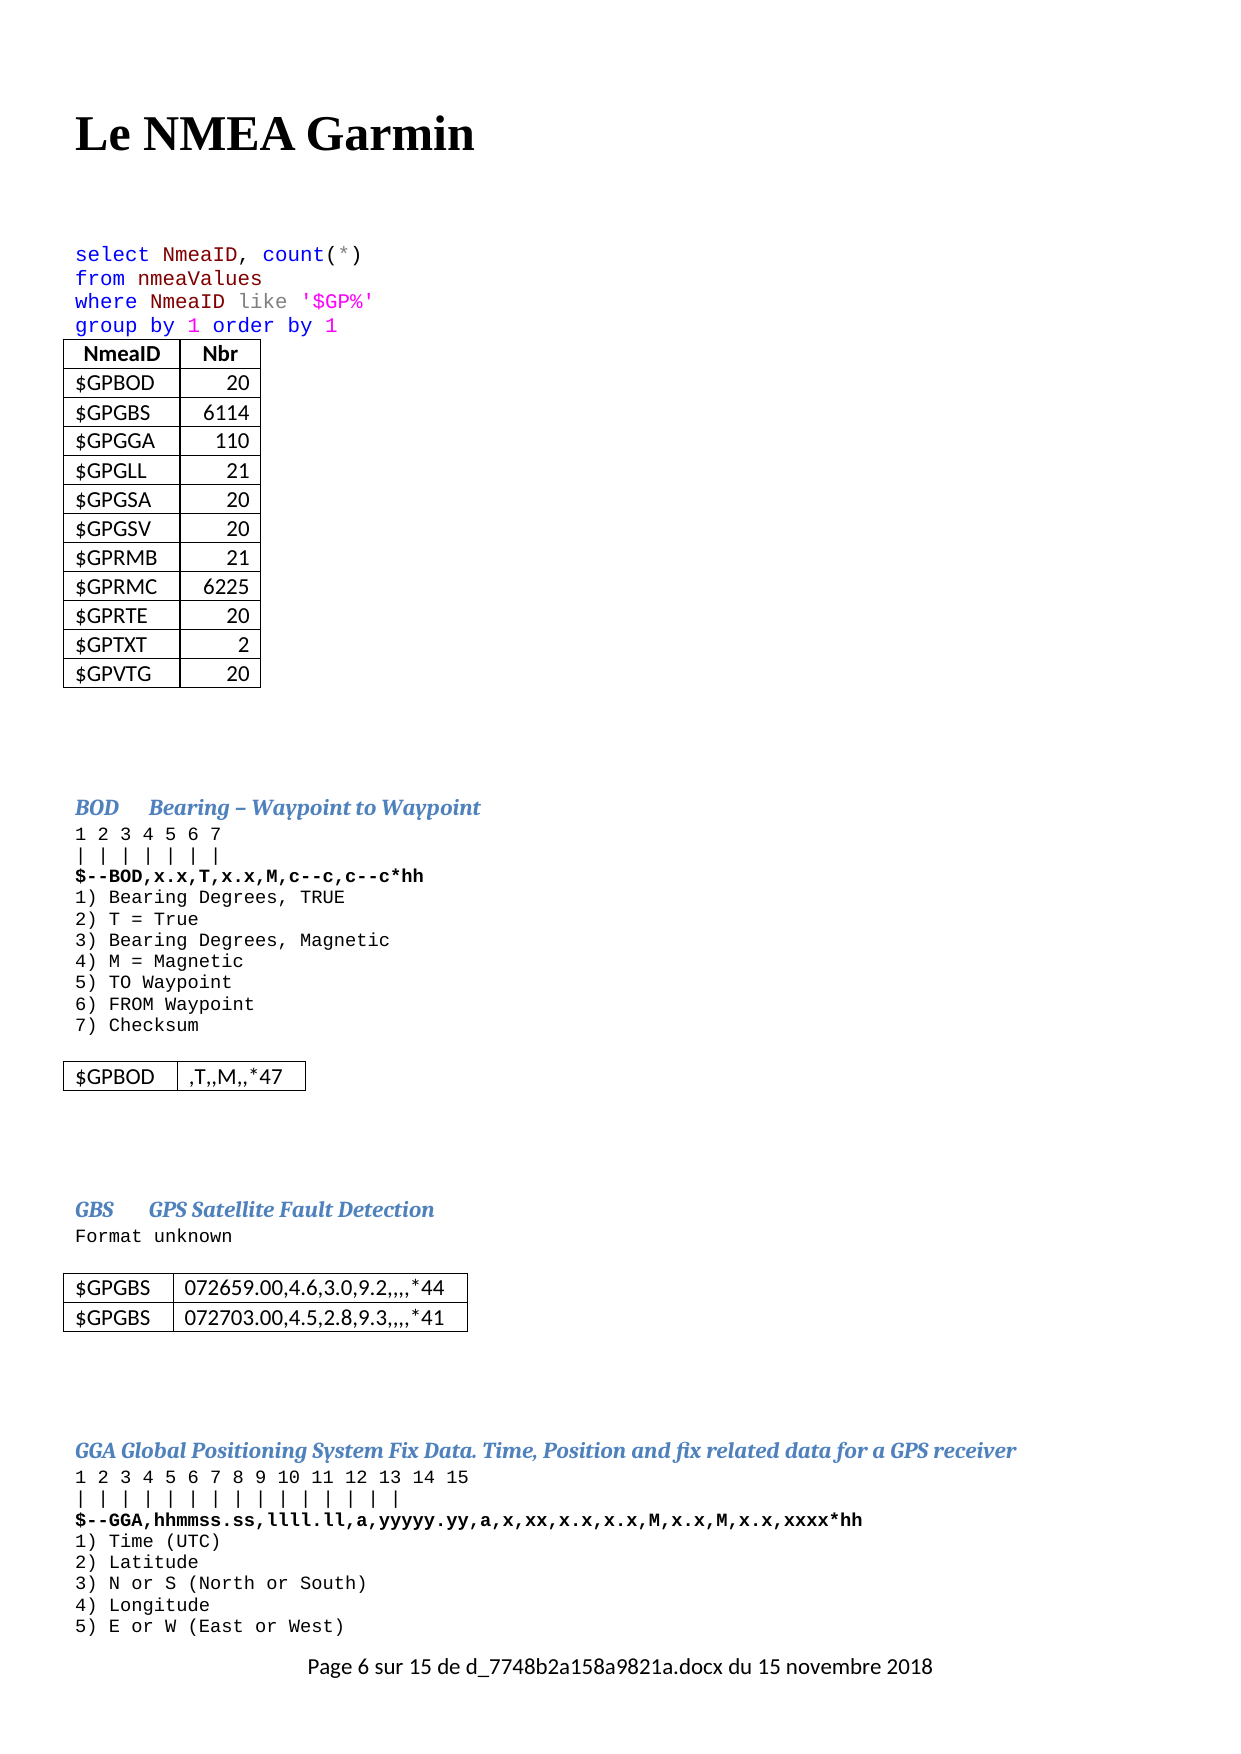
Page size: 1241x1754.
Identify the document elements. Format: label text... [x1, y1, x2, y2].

text 5) TO Waypoint [75, 973, 1165, 994]
table_cell $GPRMB [64, 543, 179, 571]
table_cell 20 [181, 601, 260, 629]
text group by 1 order by 1 [75, 315, 1165, 338]
table_cell 20 [181, 514, 260, 542]
table_cell 110 [181, 427, 260, 455]
table_cell $GPGGA [64, 427, 179, 455]
text 1) Bearing Degrees, TRUE [75, 888, 1165, 909]
table_cell 2 [181, 630, 260, 658]
table_header $GPGBS [64, 1274, 173, 1302]
text 6) FROM Waypoint [75, 994, 1165, 1016]
table_cell 20 [181, 485, 260, 513]
table_cell $GPBOD [64, 369, 179, 397]
table_cell 21 [181, 456, 260, 484]
table_cell 6225 [181, 572, 260, 600]
table_cell 6114 [181, 398, 260, 426]
subtitle BOD Bearing – Waypoint to Waypoint [75, 794, 1165, 821]
text 1 2 3 4 5 6 7 [75, 824, 1165, 846]
table_cell $GPRTE [64, 601, 179, 629]
text 2) T = True [75, 909, 1165, 931]
table_cell 21 [181, 543, 260, 571]
text 4) Longitude [75, 1595, 1165, 1617]
table_cell $GPGBS [64, 398, 179, 426]
table_header 072659.00,4.6,3.0,9.2,,,,*44 [174, 1274, 467, 1302]
text 3) Bearing Degrees, Magnetic [75, 931, 1165, 952]
text 2) Latitude [75, 1553, 1165, 1574]
text 1) Time (UTC) [75, 1532, 1165, 1553]
table_cell 20 [181, 369, 260, 397]
table_cell $GPRMC [64, 572, 179, 600]
table_header NmeaID [64, 340, 179, 367]
table_cell $GPGSV [64, 514, 179, 542]
table_cell $GPGLL [64, 456, 179, 484]
table_cell 072703.00,4.5,2.8,9.3,,,,*41 [174, 1303, 467, 1331]
table_cell $GPVTG [64, 659, 179, 687]
subtitle GBS GPS Satellite Fault Detection [75, 1197, 1165, 1223]
text | | | | | | | [75, 846, 1165, 867]
text 5) E or W (East or West) [75, 1617, 1165, 1638]
text $--BOD,x.x,T,x.x,M,c--c,c--c*hh [75, 867, 1165, 888]
text from nmeaValues [75, 267, 1165, 291]
table_header Nbr [181, 340, 260, 367]
text 3) N or S (North or South) [75, 1574, 1165, 1595]
text select NmeaID, count(*) [75, 244, 1165, 267]
subtitle GGA Global Positioning System Fix Data. Time, Position and fix related data for a GPS receiver [75, 1438, 1165, 1464]
table_cell $GPTXT [64, 630, 179, 658]
subtitle Le NMEA Garmin [75, 104, 1165, 162]
table_cell $GPGBS [64, 1303, 173, 1331]
text 7) Checksum [75, 1016, 1165, 1037]
text 1 2 3 4 5 6 7 8 9 10 11 12 13 14 15 [75, 1468, 1165, 1489]
table_header $GPBOD [64, 1062, 177, 1090]
text 4) M = Magnetic [75, 952, 1165, 973]
table_cell 20 [181, 659, 260, 687]
text $--GGA,hhmmss.ss,llll.ll,a,yyyyy.yy,a,x,xx,x.x,x.x,M,x.x,M,x.x,xxxx*hh [75, 1510, 1165, 1532]
text | | | | | | | | | | | | | | | [75, 1489, 1165, 1510]
table_header ,T,,M,,*47 [178, 1062, 305, 1090]
table_cell $GPGSA [64, 485, 179, 513]
text where NmeaID like '$GP%' [75, 291, 1165, 315]
text Format unknown [75, 1227, 1165, 1248]
